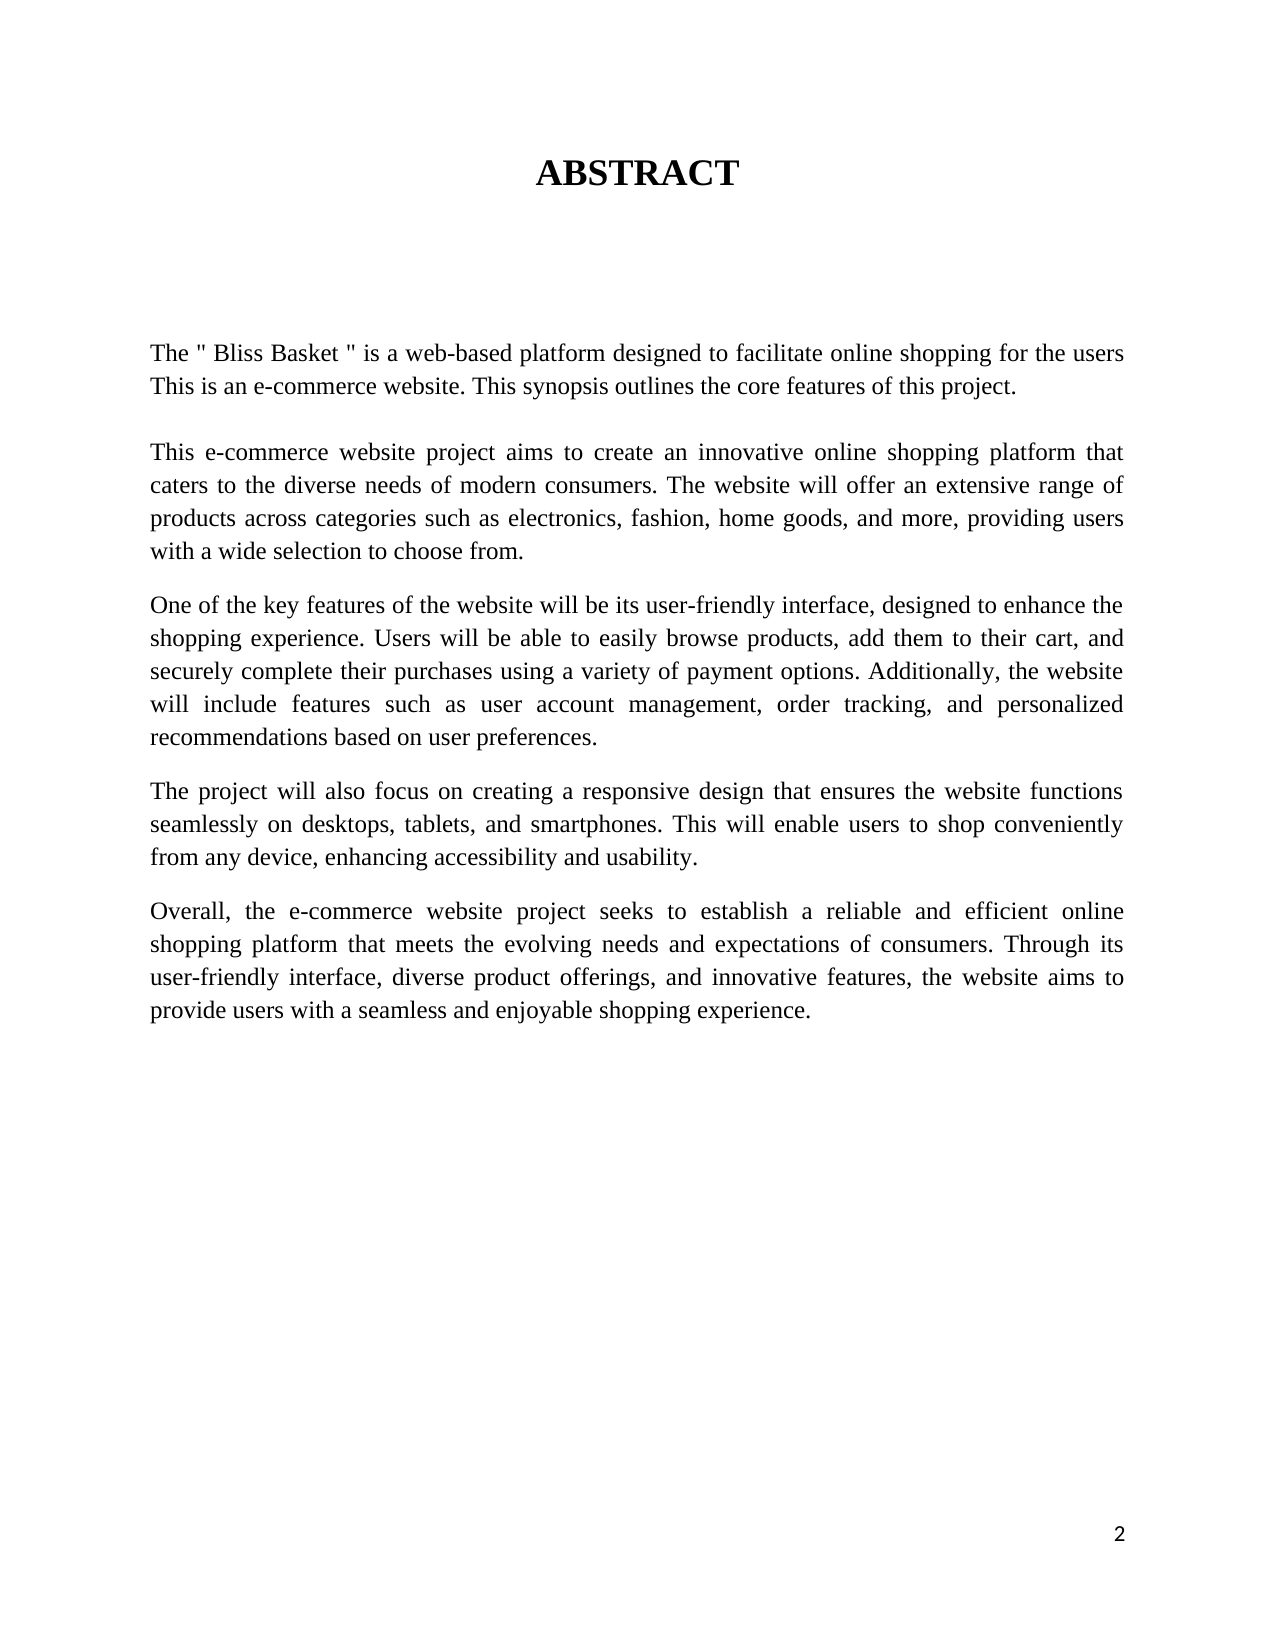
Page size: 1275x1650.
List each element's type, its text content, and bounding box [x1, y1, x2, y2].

text The project will also focus on creating a responsive design that ensures the website functions seamlessly on desktops, tablets, and smartphones. This will enable users to shop conveniently from any device, enhancing accessibility and usability. [150, 776, 1125, 871]
text Overall, the e-commerce website project seeks to establish a reliable and efficient online shopping platform that meets the evolving needs and expectations of consumers. Through its user-friendly interface, diverse product offerings, and innovative features, the website aims to provide users with a seamless and enjoyable shopping experience. [150, 896, 1125, 1024]
text ABSTRACT [150, 150, 1125, 193]
text The " Bliss Basket " is a web-based platform designed to facilitate online shopping for the users This is an e-commerce website. This synopsis outlines the core features of this project. [150, 338, 1125, 400]
text One of the key features of the website will be its user-friendly interface, designed to enhance the shopping experience. Users will be able to easily browse products, add them to their cart, and securely complete their purchases using a variety of payment options. Additionally, the website will include features such as user account management, order tracking, and personalized recommendations based on user preferences. [150, 590, 1125, 751]
text This e-commerce website project aims to create an innovative online shopping platform that caters to the diverse needs of modern consumers. The website will offer an extensive range of products across categories such as electronics, fashion, home goods, and more, providing users with a wide selection to choose from. [150, 437, 1125, 565]
